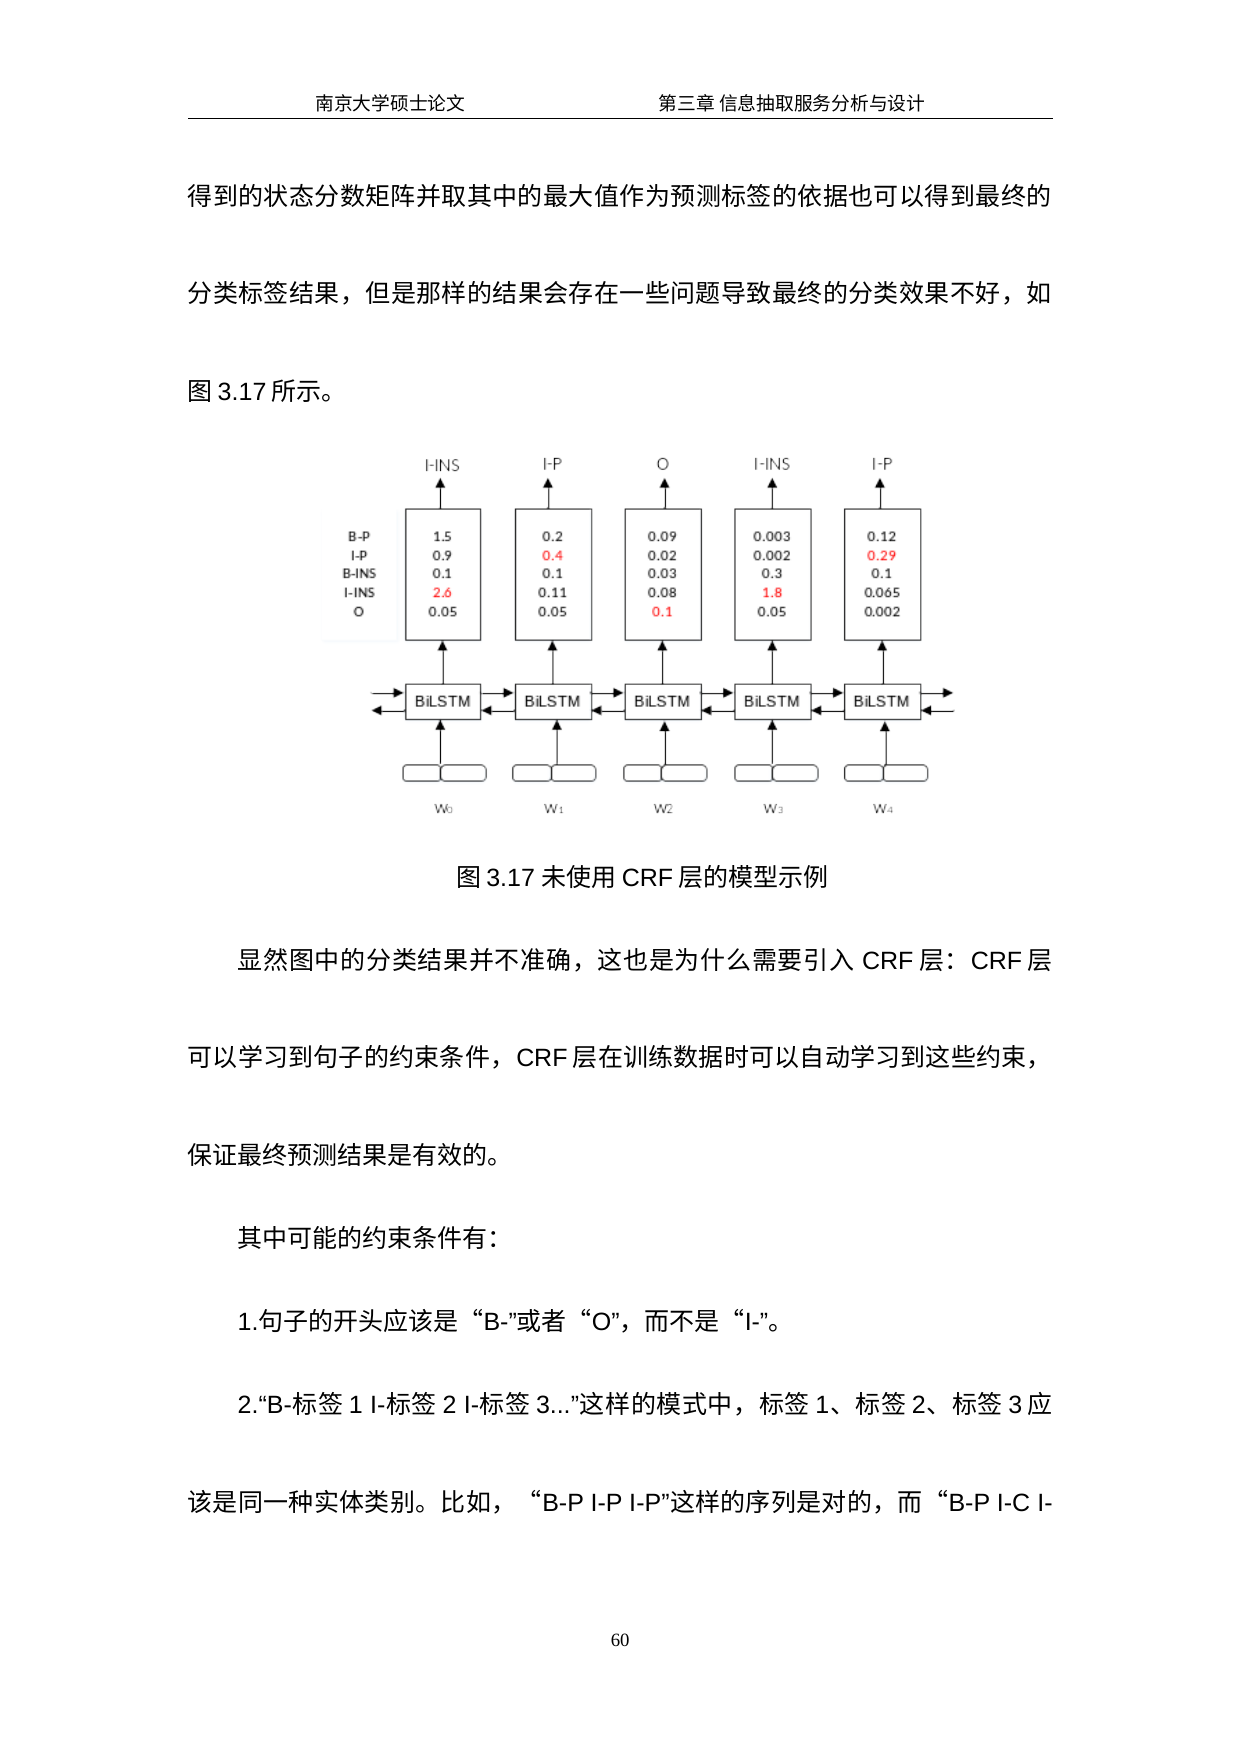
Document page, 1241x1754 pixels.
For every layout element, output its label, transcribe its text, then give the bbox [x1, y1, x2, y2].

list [187, 1370, 1053, 1533]
text 图3.17 未使用CRF层的模型示例 [187, 843, 1053, 908]
text 显然图中的分类结果并不准确，这也是为什么需要引入CRF层：CRF层可以学习到句子的约束条件，CRF层在训练数据时可以自动学习到这些约束，保证最终预测结果是有效的。 [187, 926, 1053, 1186]
list 句子的开头应该是“B-”或者“O”，而不是“I-”。 [187, 1287, 1053, 1352]
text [187, 162, 1053, 422]
text 其中可能的约束条件有： [187, 1204, 1053, 1269]
